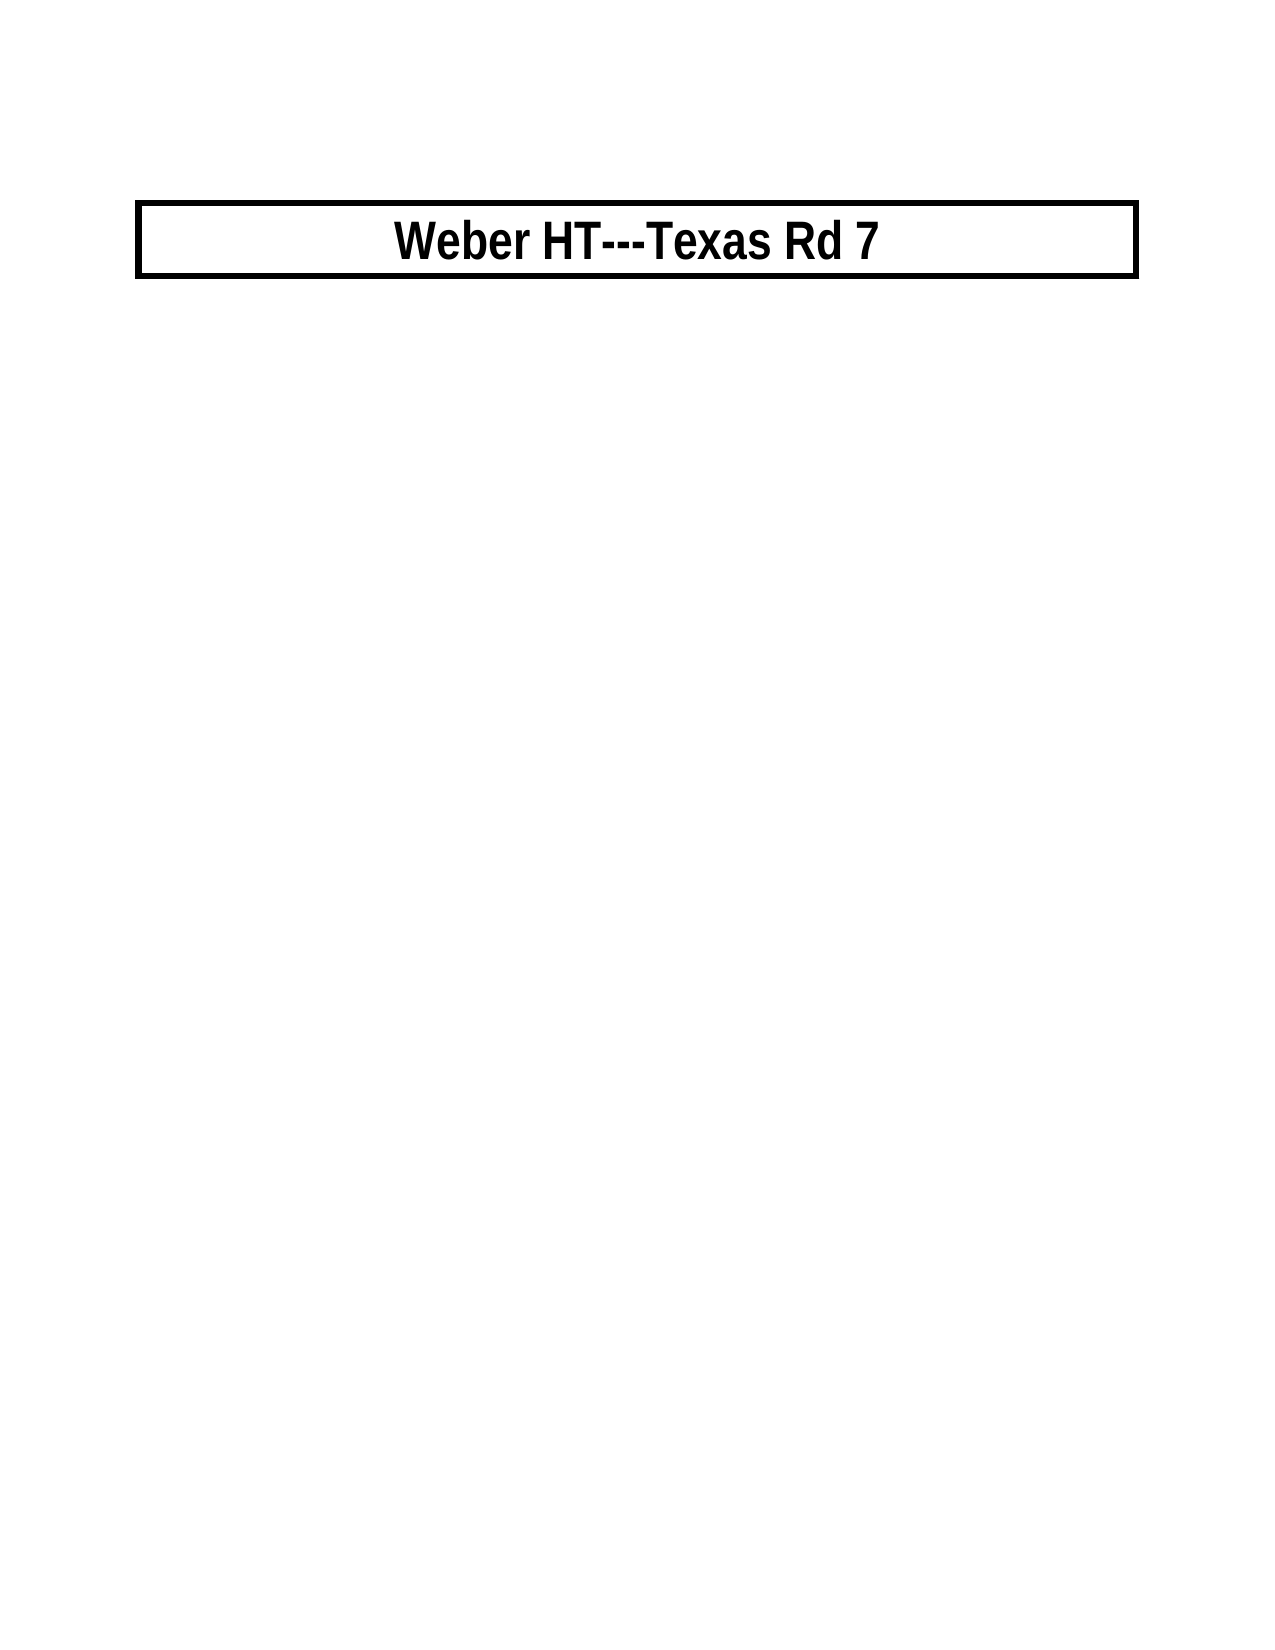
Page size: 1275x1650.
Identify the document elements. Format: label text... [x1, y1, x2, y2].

subtitle Weber HT---Texas Rd 7 [142, 206, 1133, 273]
